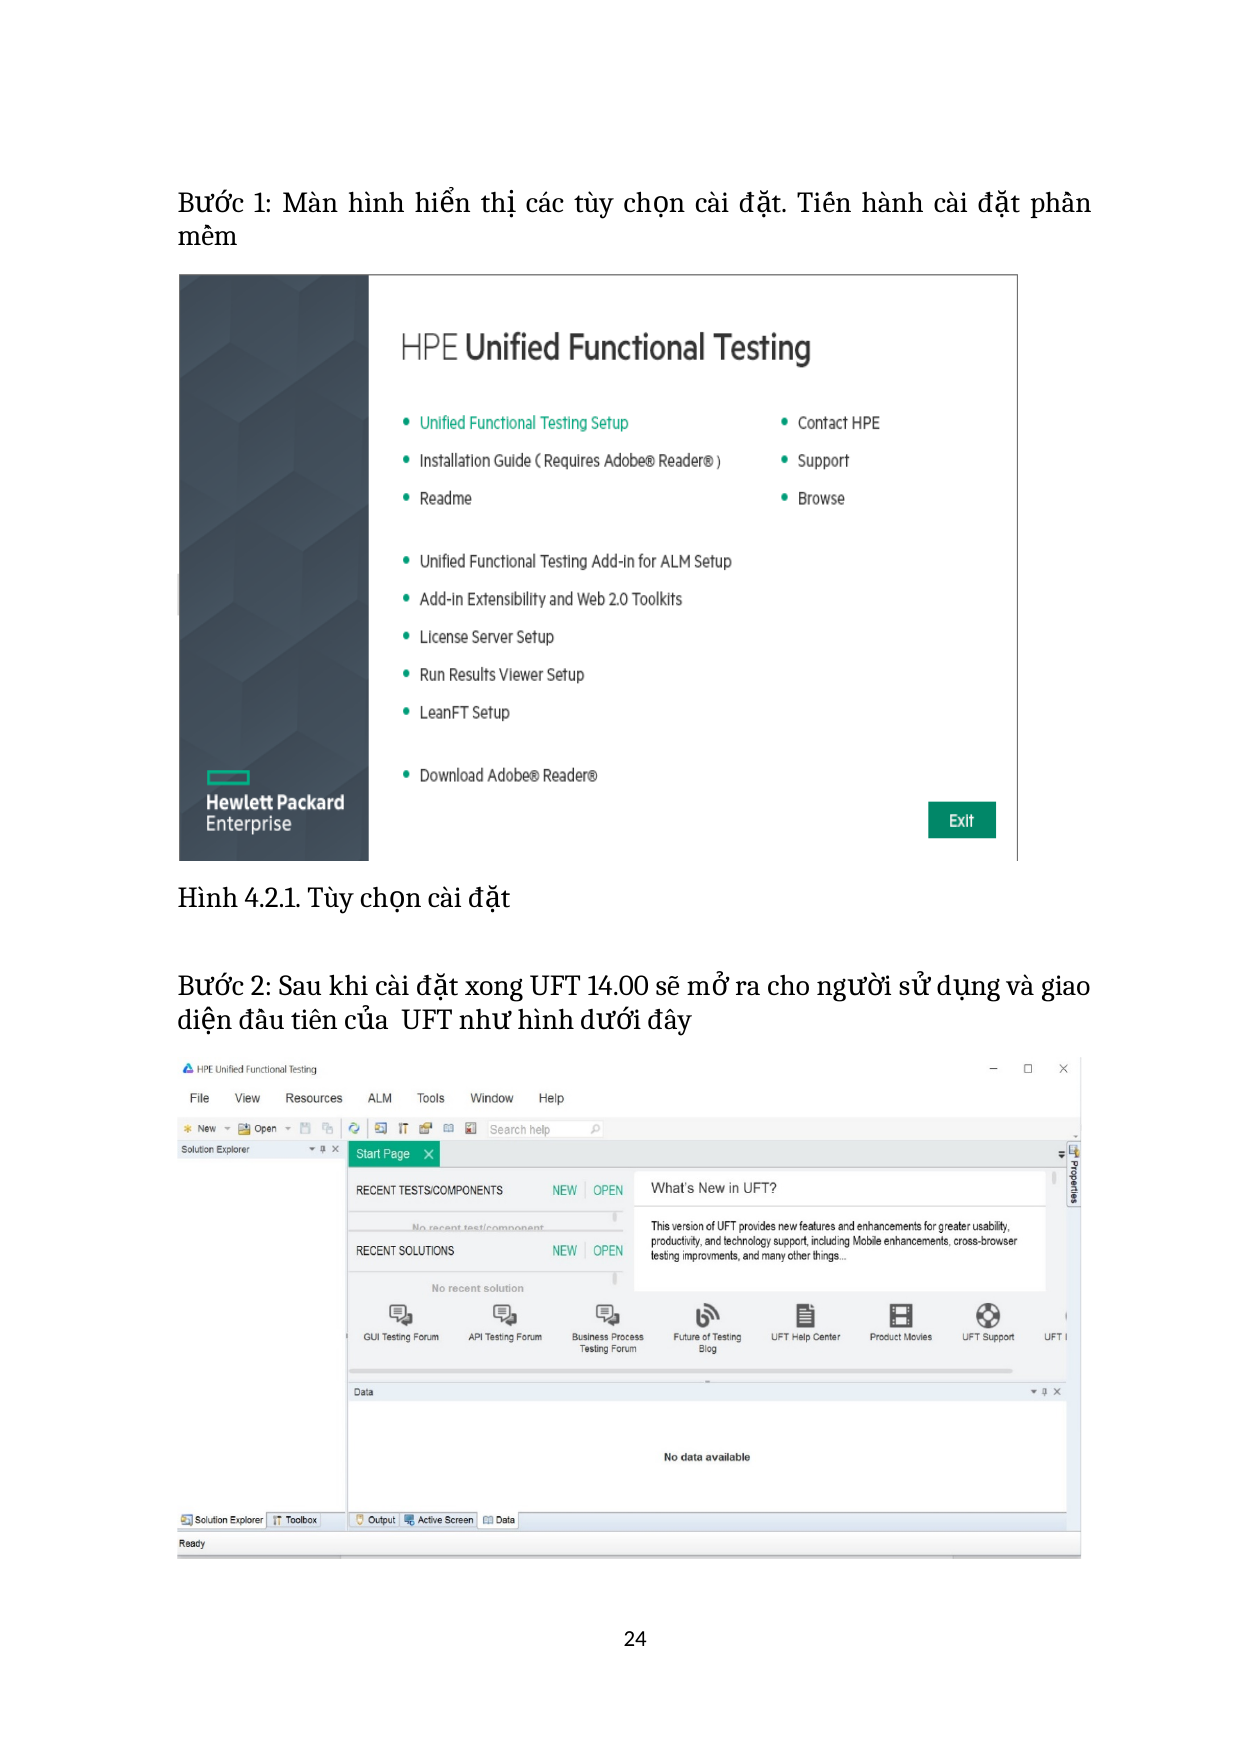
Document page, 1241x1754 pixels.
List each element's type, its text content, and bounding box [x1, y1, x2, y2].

text Bước 2: Sau khi cài đặt xong UFT 14.00 sẽ mở ra cho người sử dụng và giao diện đầu tiên của UFT như hình dưới đây [177, 969, 1092, 1036]
picture [177, 1057, 1082, 1559]
picture [177, 273, 1019, 861]
text Hình 4.2.1. Tùy chọn cài đặt [177, 881, 1092, 915]
text Bước 1: Màn hình hiển thị các tùy chọn cài đặt. Tiến hành cài đặt phần mềm [177, 186, 1092, 253]
